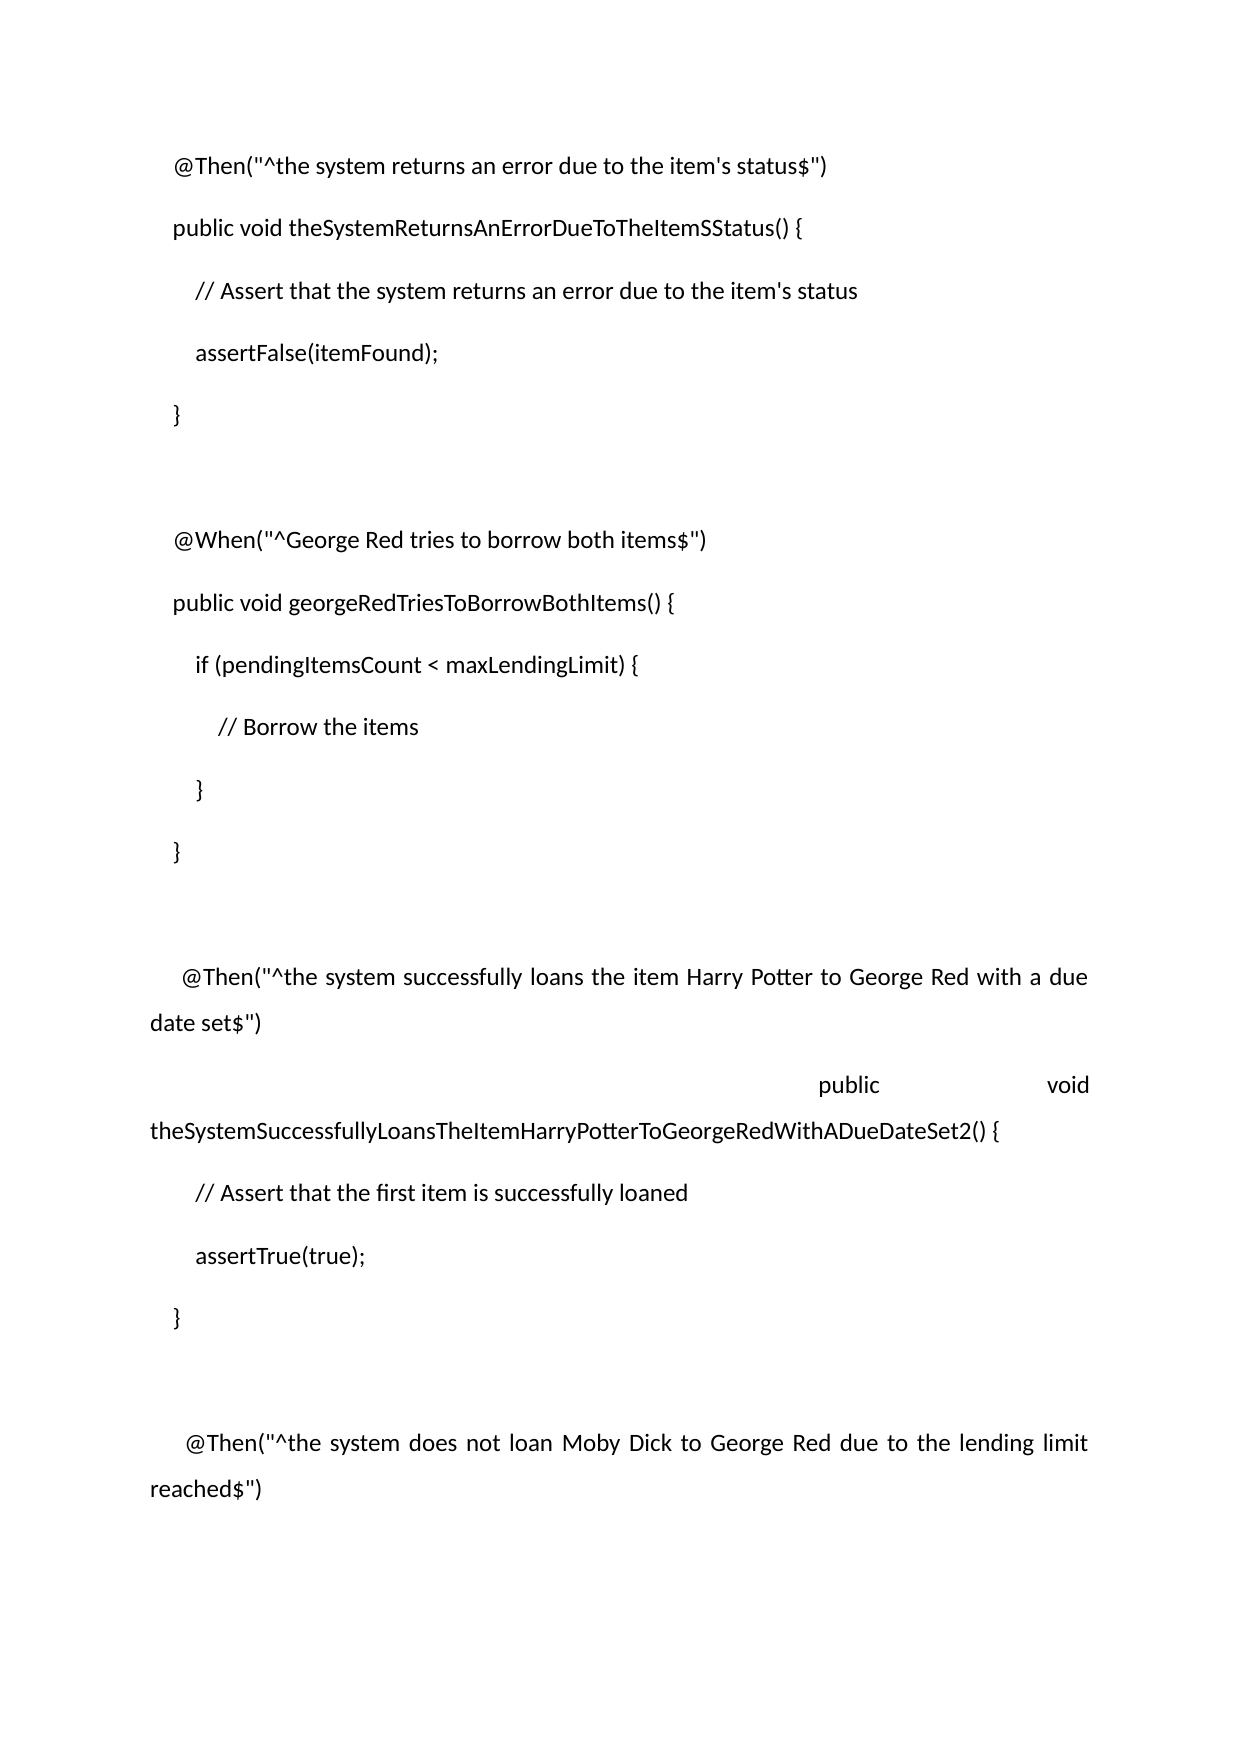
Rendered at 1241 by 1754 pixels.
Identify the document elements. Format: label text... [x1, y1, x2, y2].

text public void theSystemReturnsAnErrorDueToTheItemSStatus() { [150, 212, 1090, 243]
text // Assert that the first item is successfully loaned [150, 1177, 1090, 1208]
text @Then("^the system successfully loans the item Harry Potter to George Red with a due date set$") [150, 961, 1090, 1037]
text @Then("^the system returns an error due to the item's status$") [150, 150, 1090, 181]
text assertTrue(true); [150, 1240, 1090, 1270]
text // Borrow the items [150, 712, 1090, 742]
text assertFalse(itemFound); [150, 337, 1090, 368]
text } [150, 774, 1090, 804]
text @Then("^the system does not loan Moby Dick to George Red due to the lending limit reached$") [150, 1427, 1090, 1503]
text public void theSystemSuccessfullyLoansTheItemHarryPotterToGeorgeRedWithADueDateSet2() { [150, 1069, 1090, 1146]
text } [150, 1302, 1090, 1333]
text } [150, 399, 1090, 430]
text // Assert that the system returns an error due to the item's status [150, 275, 1090, 305]
text } [150, 836, 1090, 867]
text public void georgeRedTriesToBorrowBothItems() { [150, 587, 1090, 617]
text @When("^George Red tries to borrow both items$") [150, 524, 1090, 555]
text if (pendingItemsCount < maxLendingLimit) { [150, 649, 1090, 680]
